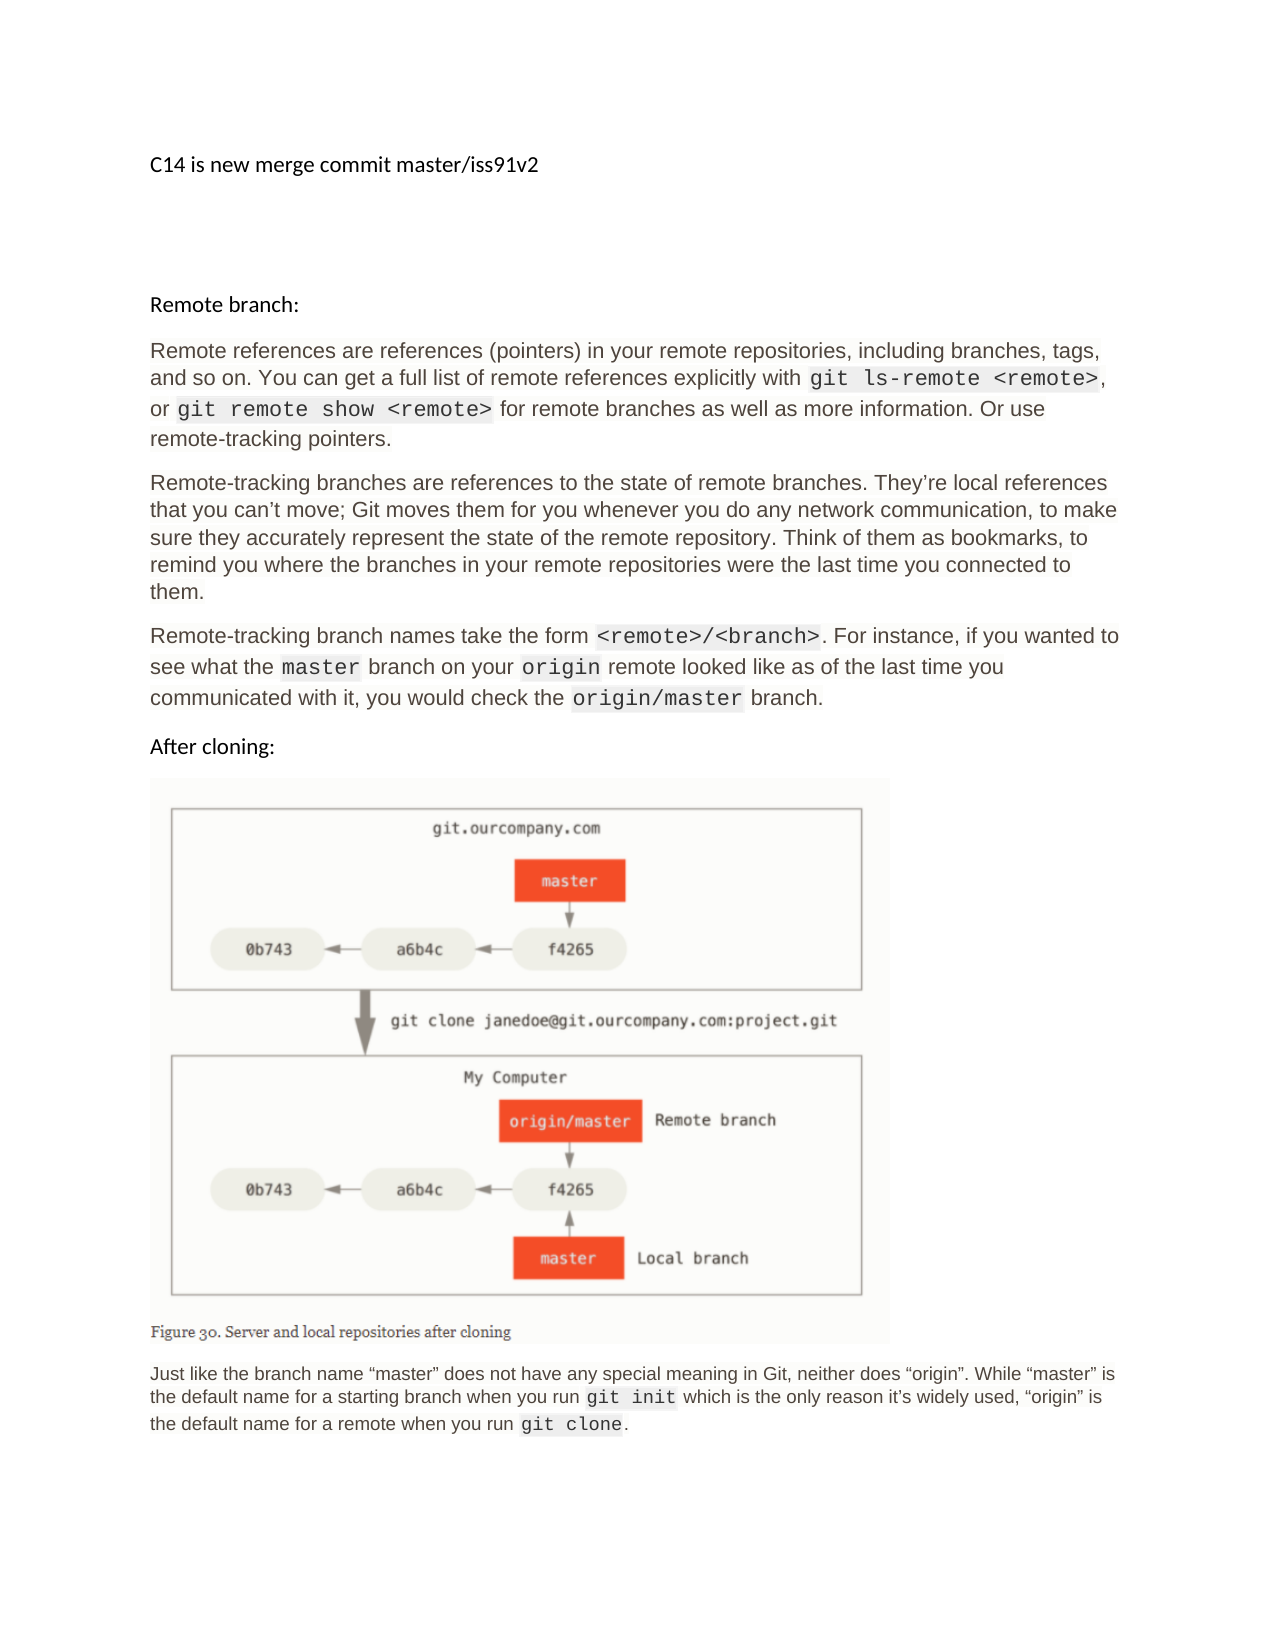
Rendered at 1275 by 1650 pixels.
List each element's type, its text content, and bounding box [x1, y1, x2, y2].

picture [150, 778, 890, 1344]
text Remote branch: [150, 291, 1125, 319]
text Remote-tracking branch names take the form <remote>/<branch>. For instance, if you wanted to see what the master branch on your origin remote looked like as of the last time you communicated with it, you would check the origin/master branch. [150, 623, 1125, 713]
text C14 is new merge commit master/iss91v2 [150, 150, 1125, 178]
text Just like the branch name “master” does not have any special meaning in Git, neither does “origin”. While “master” is the default name for a starting branch when you run git init which is the only reason it’s widely used, “origin” is the default name for a remote when you run git clone. [150, 1362, 1125, 1437]
text Remote references are references (pointers) in your remote repositories, including branches, tags, and so on. You can get a full list of remote references explicitly with git ls-remote <remote>, or git remote show <remote> for remote branches as well as more information. Or use remote-tracking pointers. [150, 337, 1125, 452]
text After cloning: [150, 732, 1125, 760]
text Remote-tracking branches are references to the state of remote branches. They’re local references that you can’t move; Git moves them for you whenever you do any network communication, to make sure they accurately represent the state of the remote repository. Think of them as bookmarks, to remind you where the branches in your remote repositories were the last time you connected to them. [150, 470, 1125, 604]
